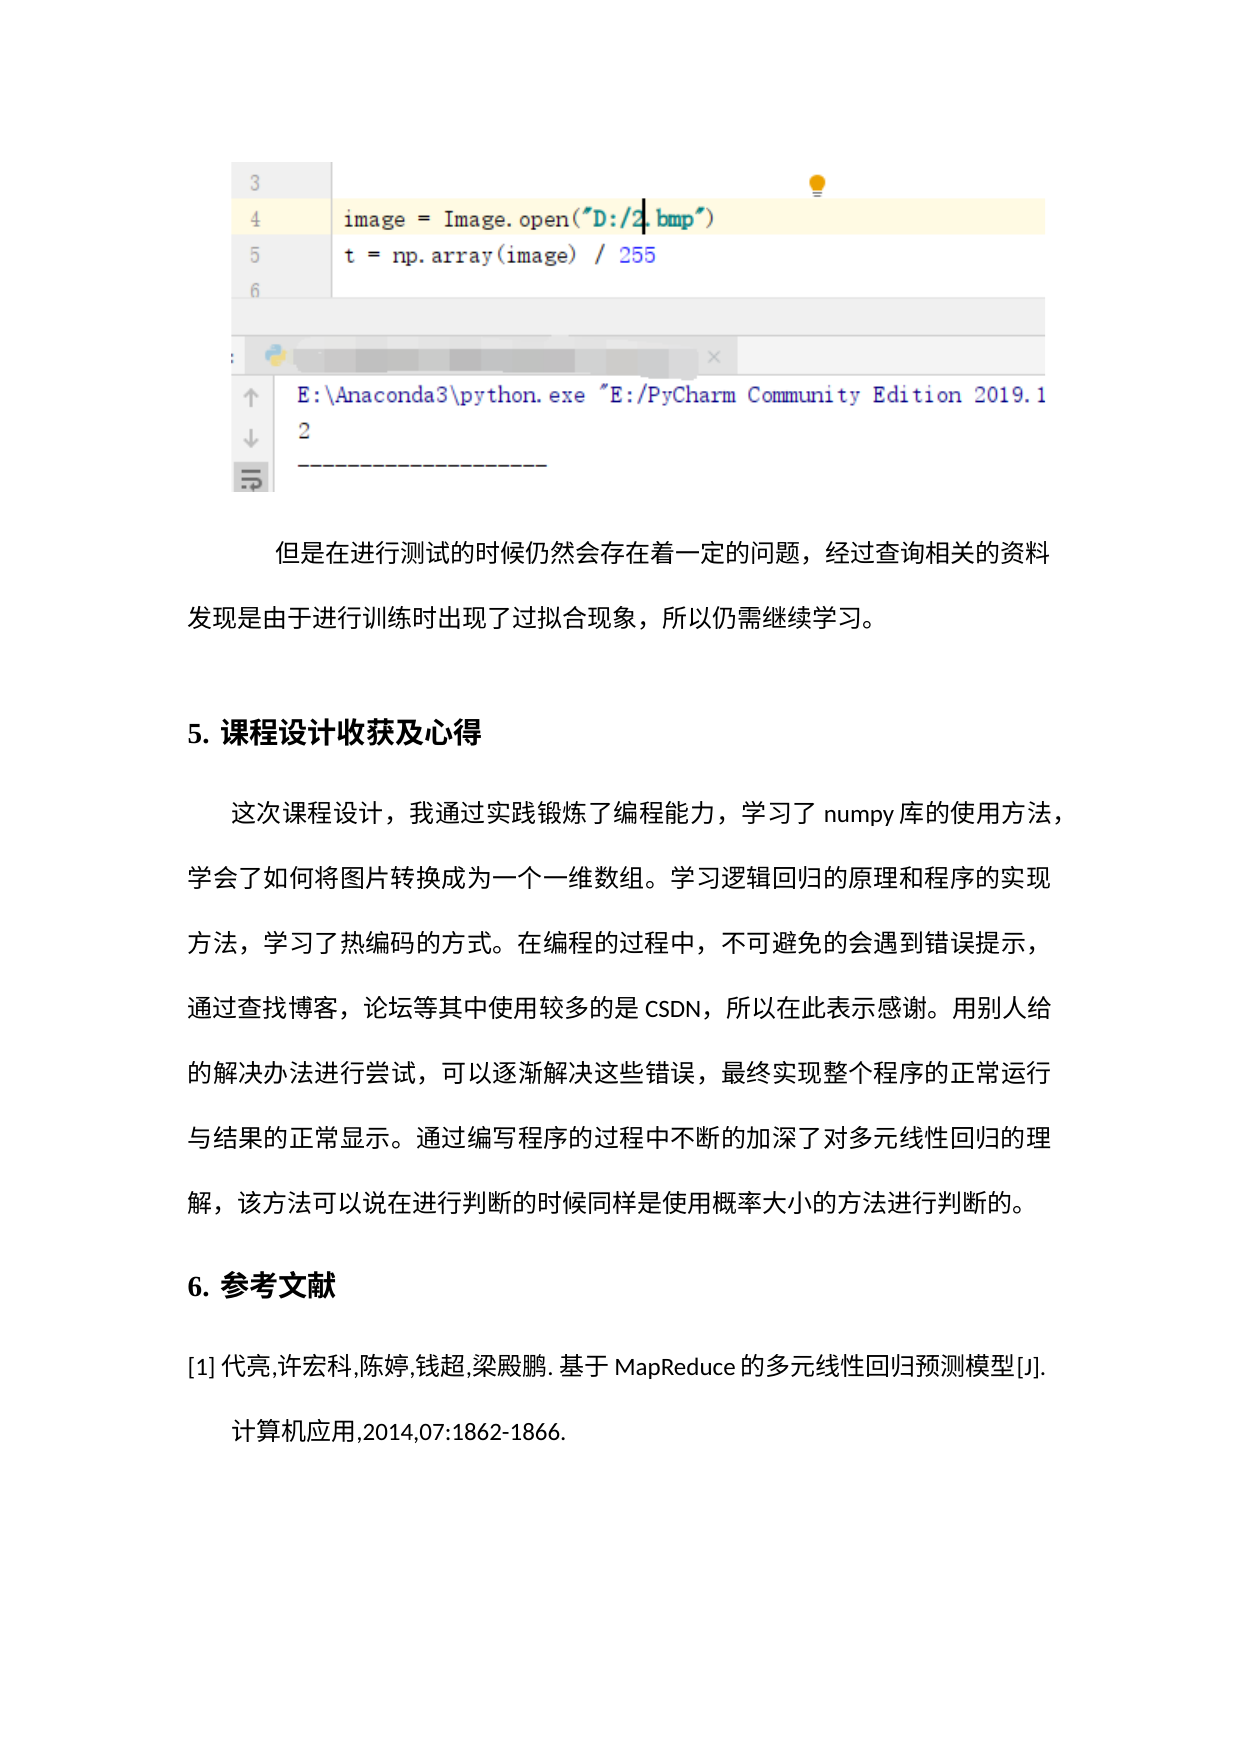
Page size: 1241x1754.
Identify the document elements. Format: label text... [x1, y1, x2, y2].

text 这次课程设计，我通过实践锻炼了编程能力，学习了numpy库的使用方法，学会了如何将图片转换成为一个一维数组。学习逻辑回归的原理和程序的实现方法，学习了热编码的方式。在编程的过程中，不可避免的会遇到错误提示，通过查找博客，论坛等其中使用较多的是CSDN，所以在此表示感谢。用别人给的解决办法进行尝试，可以逐渐解决这些错误，最终实现整个程序的正常运行与结果的正常显示。通过编写程序的过程中不断的加深了对多元线性回归的理解，该方法可以说在进行判断的时候同样是使用概率大小的方法进行判断的。 [187, 779, 1053, 1234]
text [1] 代亮,许宏科,陈婷,钱超,梁殿鹏. 基于MapReduce的多元线性回归预测模型[J]. 计算机应用,2014,07:1862-1866. [187, 1332, 1053, 1462]
subtitle 课程设计收获及心得 [187, 698, 1053, 763]
text 但是在进行测试的时候仍然会存在着一定的问题，经过查询相关的资料发现是由于进行训练时出现了过拟合现象，所以仍需继续学习。 [187, 519, 1053, 649]
subtitle 参考文献 [187, 1251, 1053, 1316]
picture [231, 162, 1046, 492]
